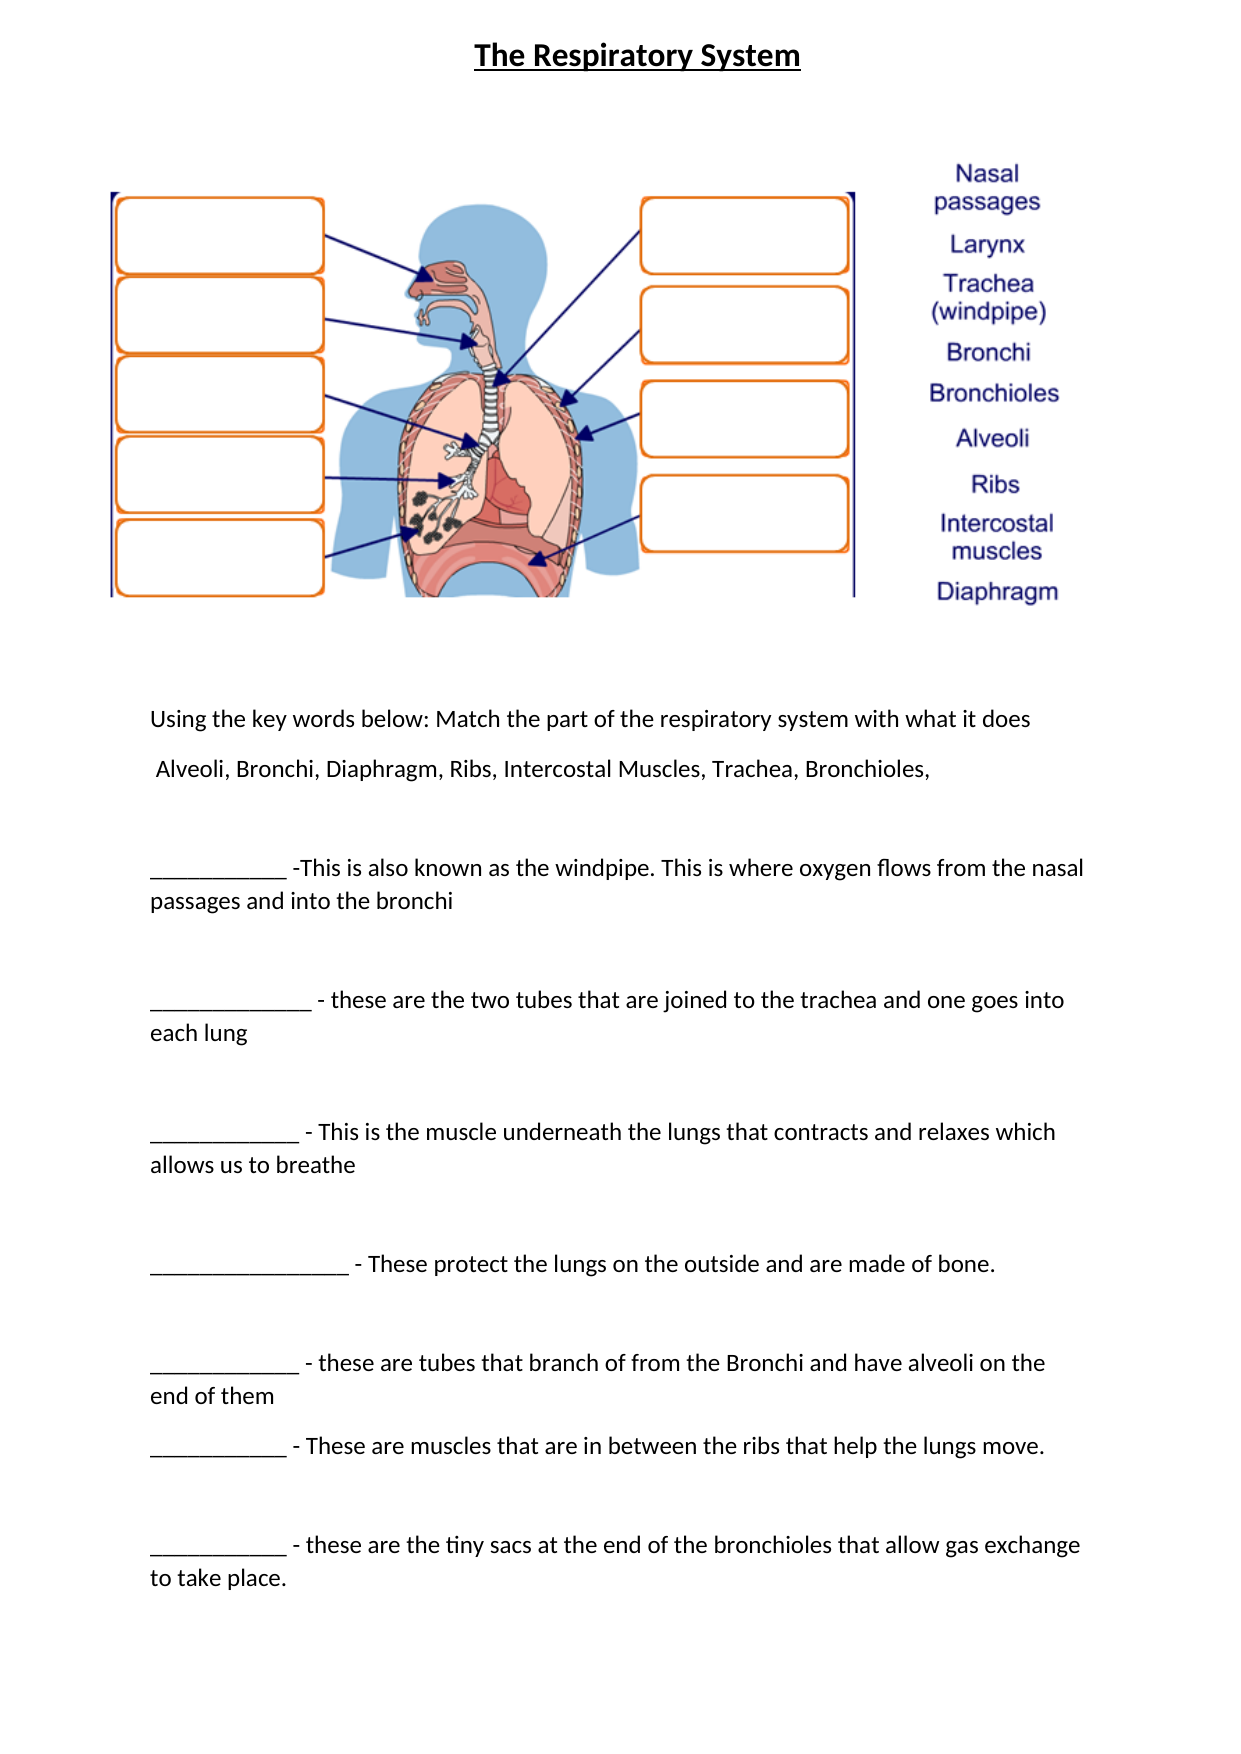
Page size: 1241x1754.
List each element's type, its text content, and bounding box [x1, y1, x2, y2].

text ____________ - these are tubes that branch of from the Bronchi and have alveoli on the end of them [150, 1348, 1090, 1411]
text _____________ - these are the two tubes that are joined to the trachea and one goes into each lung [150, 984, 1090, 1048]
text Using the key words below: Match the part of the respiratory system with what it does [150, 703, 1090, 734]
text ___________ -This is also known as the windpipe. This is where oxygen flows from the nasal passages and into the bronchi [150, 852, 1090, 916]
text ___________ - These are muscles that are in between the ribs that help the lungs move. [150, 1430, 1090, 1461]
picture [87, 150, 1091, 630]
text Alveoli, Bronchi, Diaphragm, Ribs, Intercostal Muscles, Trachea, Bronchioles, [150, 753, 1090, 783]
text ________________ - These protect the lungs on the outside and are made of bone. [150, 1248, 1090, 1279]
text ___________ - these are the tiny sacs at the end of the bronchioles that allow gas exchange to take place. [150, 1529, 1090, 1593]
text ____________ - This is the muscle underneath the lungs that contracts and relaxes which allows us to breathe [150, 1116, 1090, 1180]
